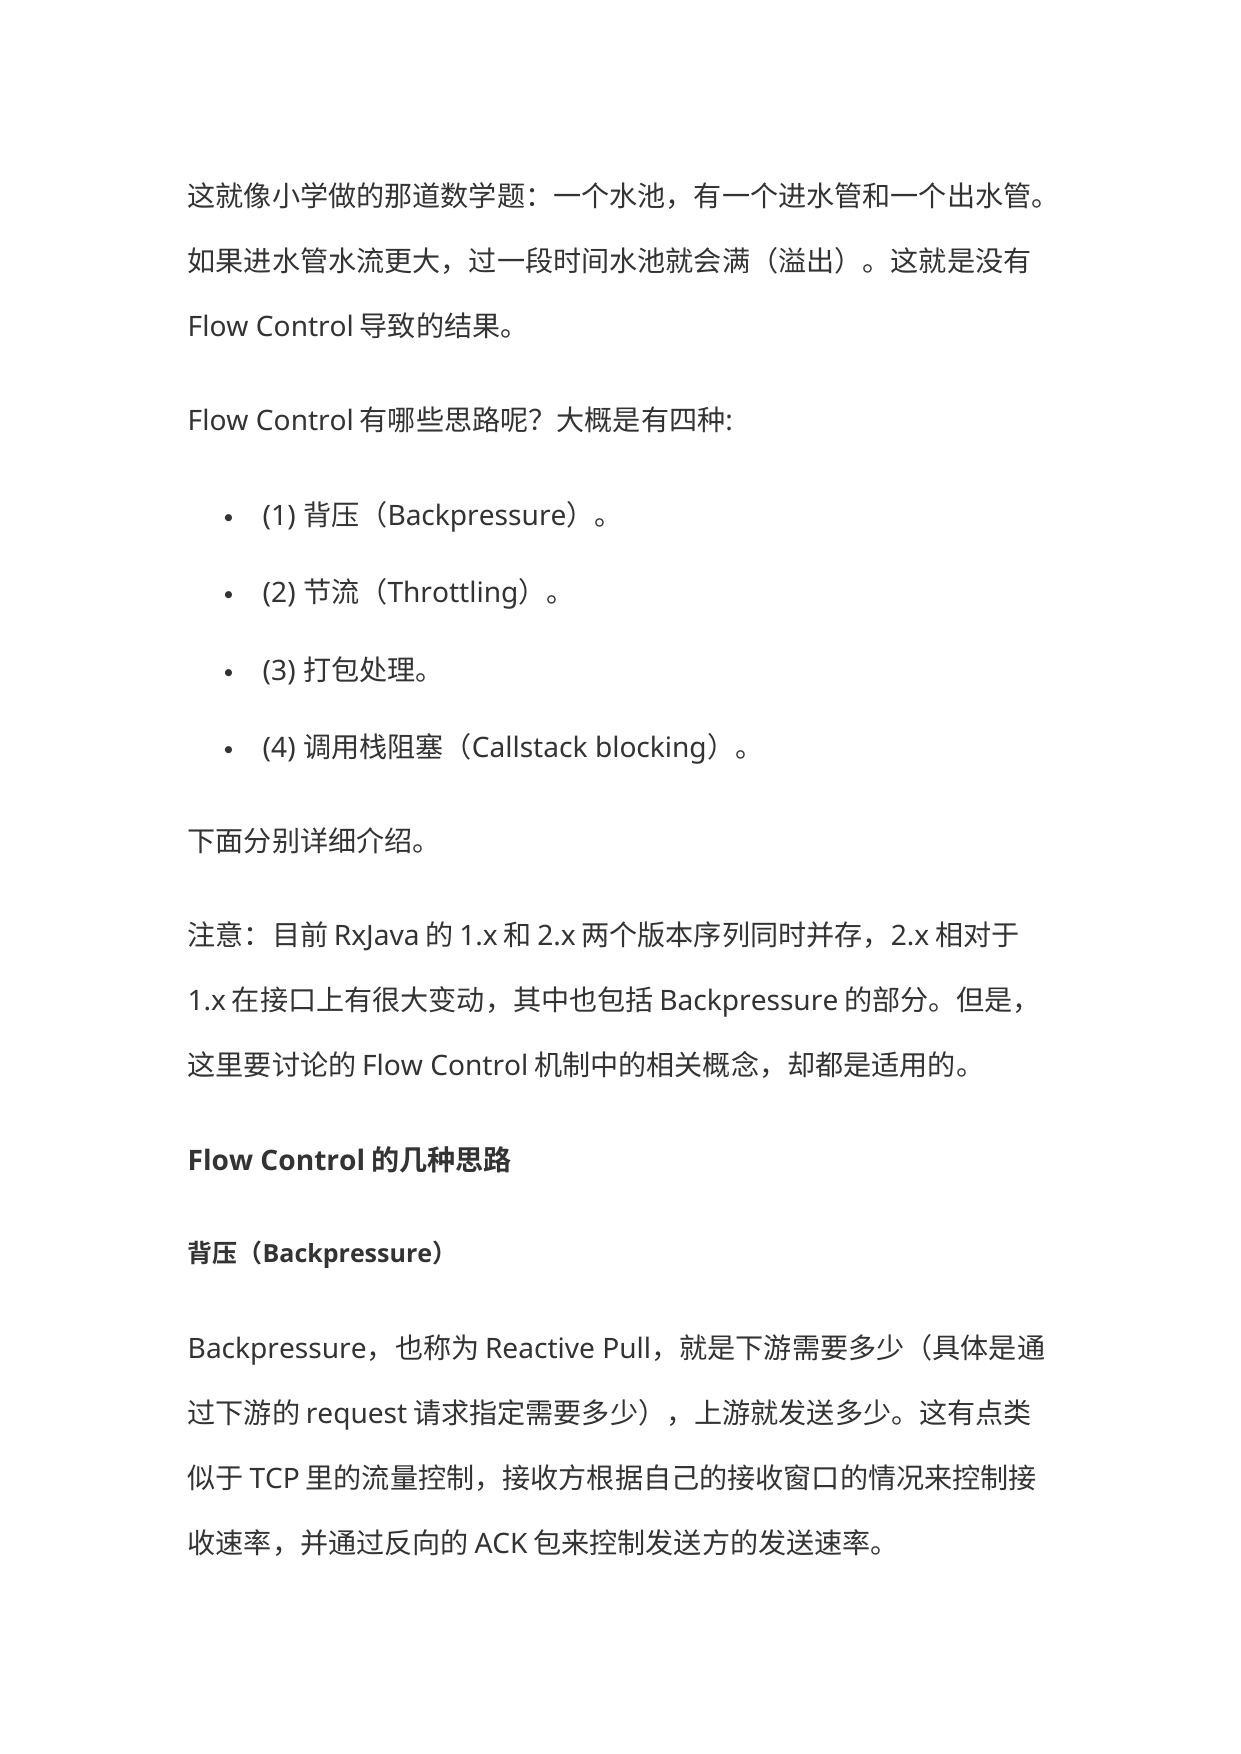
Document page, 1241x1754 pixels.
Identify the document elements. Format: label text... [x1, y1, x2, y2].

text Flow Control有哪些思路呢？大概是有四种: [187, 386, 1053, 451]
text 背压（Backpressure） [187, 1219, 1053, 1284]
list (1) 背压（Backpressure）。 [225, 480, 1053, 545]
text 这就像小学做的那道数学题：一个水池，有一个进水管和一个出水管。如果进水管水流更大，过一段时间水池就会满（溢出）。这就是没有Flow Control导致的结果。 [187, 162, 1053, 357]
list (2) 节流（Throttling）。 [225, 558, 1053, 623]
text 注意：目前RxJava的1.x和2.x两个版本序列同时并存，2.x相对于1.x在接口上有很大变动，其中也包括Backpressure的部分。但是，这里要讨论的Flow Control机制中的相关概念，却都是适用的。 [187, 901, 1053, 1096]
text Flow Control的几种思路 [187, 1125, 1053, 1190]
list (3) 打包处理。 [225, 635, 1053, 700]
text Backpressure，也称为Reactive Pull，就是下游需要多少（具体是通过下游的request请求指定需要多少），上游就发送多少。这有点类似于TCP里的流量控制，接收方根据自己的接收窗口的情况来控制接收速率，并通过反向的ACK包来控制发送方的发送速率。 [187, 1314, 1053, 1574]
list (4) 调用栈阻塞（Callstack blocking）。 [225, 713, 1053, 778]
text 下面分别详细介绍。 [187, 807, 1053, 872]
